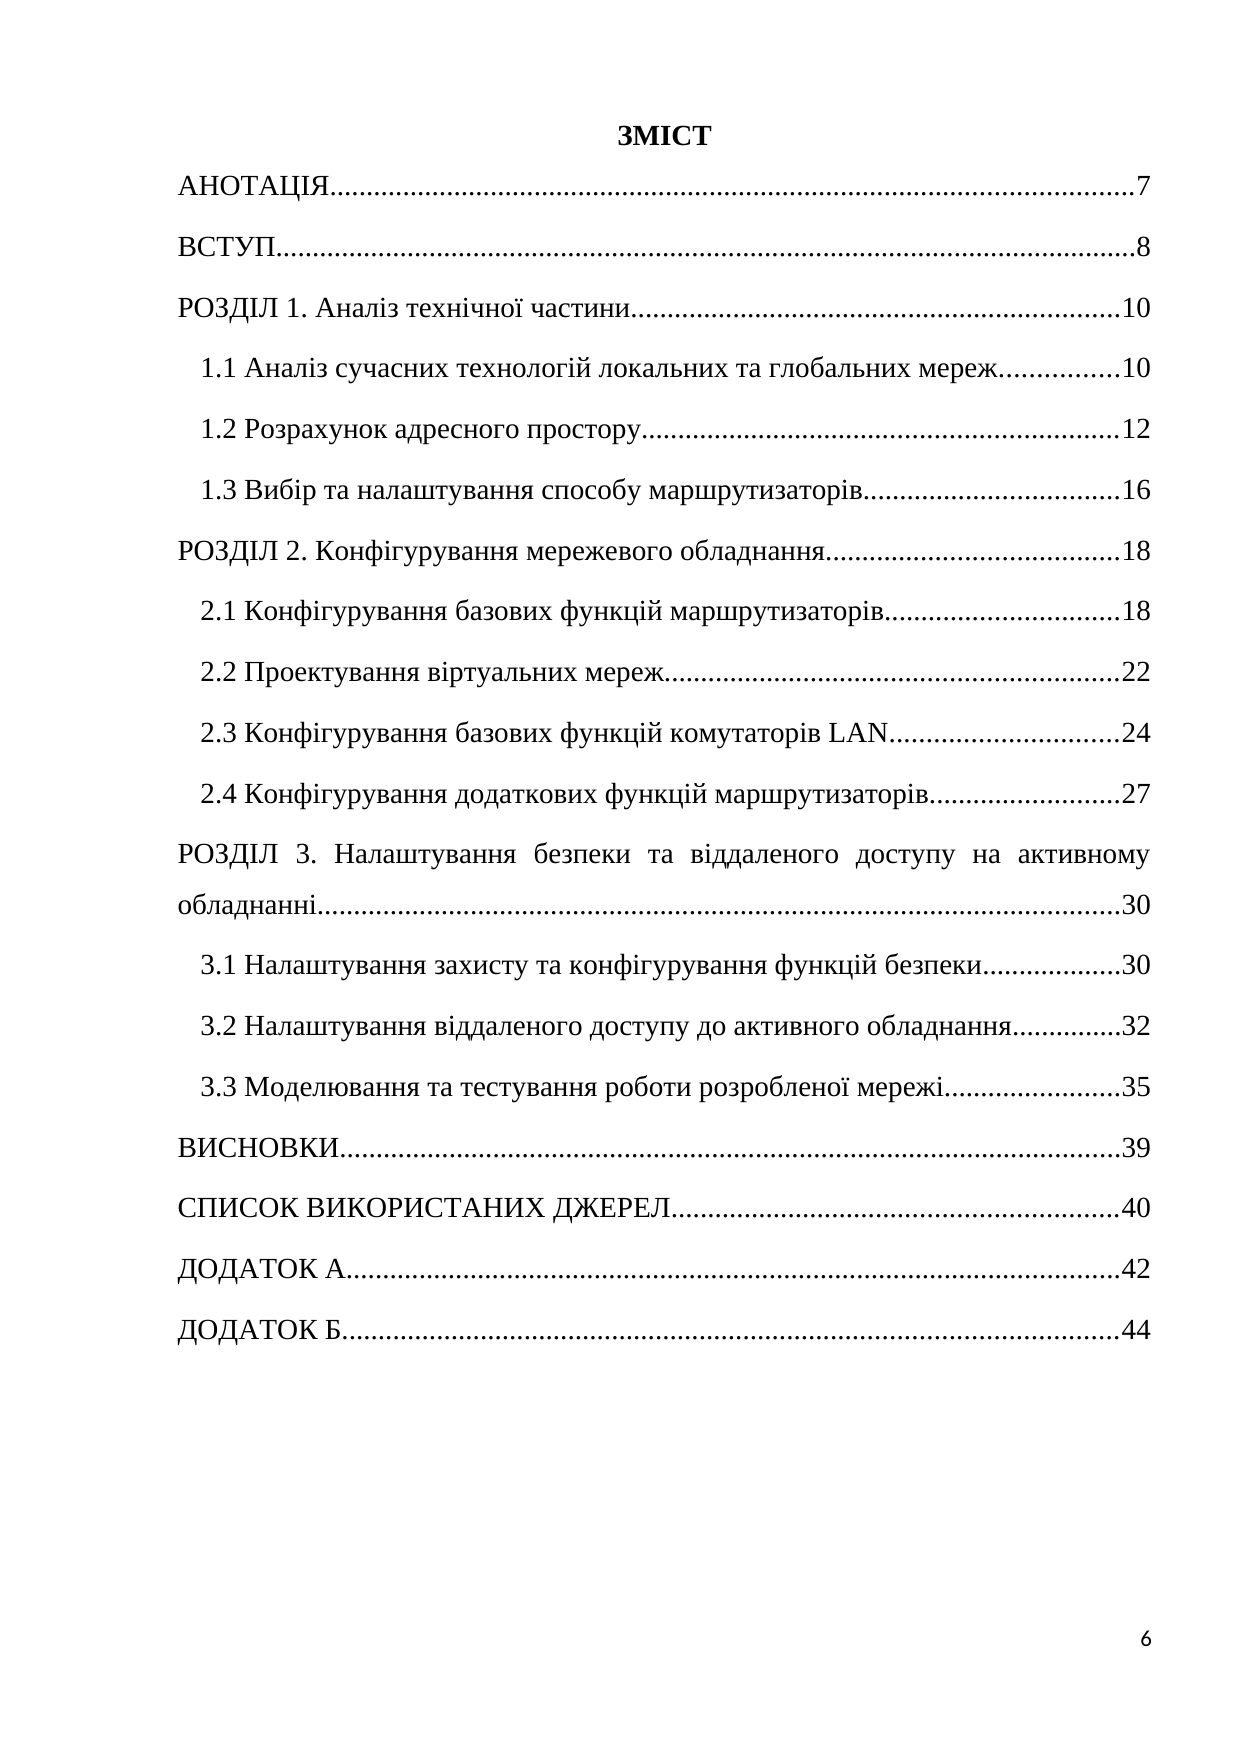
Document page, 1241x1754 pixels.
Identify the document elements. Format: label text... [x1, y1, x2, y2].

text РОЗДІЛ 1. Аналіз технічної частини 10 [177, 290, 1152, 323]
text СПИСОК ВИКОРИСТАНИХ ДЖЕРЕЛ 40 [177, 1190, 1152, 1224]
text ДОДАТОК Б 44 [177, 1312, 1152, 1345]
text ЗМІСТ [177, 118, 1152, 152]
text РОЗДІЛ 3. Налаштування безпеки та віддаленого доступу на активному обладнанні 30 [177, 836, 1152, 920]
text 3.3 Моделювання та тестування роботи розробленої мережі 35 [200, 1069, 1152, 1102]
text 3.2 Налаштування віддаленого доступу до активного обладнання 32 [200, 1008, 1152, 1042]
text 2.3 Конфігурування базових функцій комутаторів LAN 24 [200, 715, 1152, 748]
text ВИСНОВКИ 39 [177, 1130, 1152, 1163]
text 1.2 Розрахунок адресного простору 12 [200, 411, 1152, 445]
text ВСТУП 8 [177, 229, 1152, 263]
text 3.1 Налаштування захисту та конфігурування функцій безпеки 30 [200, 947, 1152, 981]
text 2.1 Конфігурування базових функцій маршрутизаторів 18 [200, 593, 1152, 627]
text РОЗДІЛ 2. Конфігурування мережевого обладнання 18 [177, 533, 1152, 566]
text 1.1 Аналіз сучасних технологій локальних та глобальних мереж 10 [200, 351, 1152, 384]
text 1.3 Вибір та налаштування способу маршрутизаторів 16 [200, 472, 1152, 506]
text 2.2 Проектування віртуальних мереж 22 [200, 654, 1152, 688]
text 2.4 Конфігурування додаткових функцій маршрутизаторів 27 [200, 776, 1152, 809]
text ДОДАТОК А 42 [177, 1251, 1152, 1285]
text АНОТАЦІЯ 7 [177, 168, 1152, 202]
